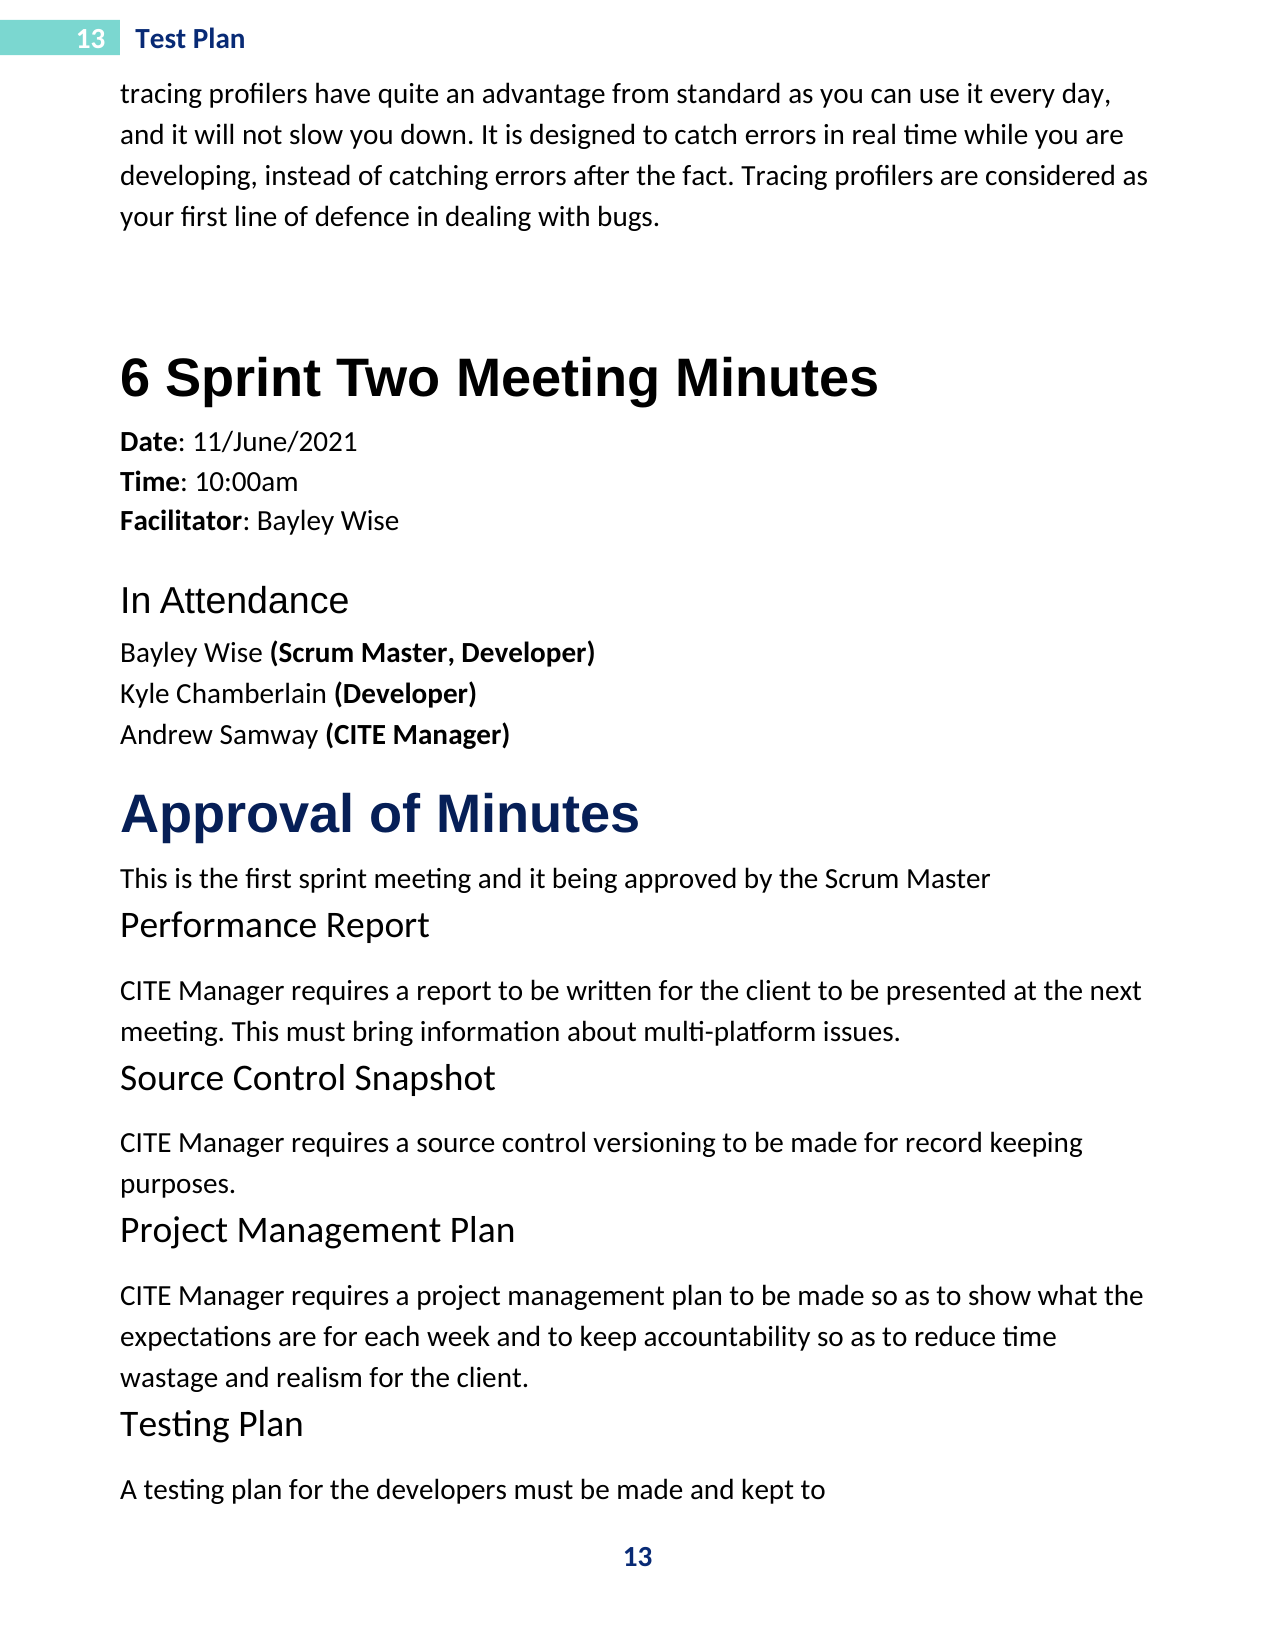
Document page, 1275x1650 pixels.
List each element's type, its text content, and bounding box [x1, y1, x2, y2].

text Bayley Wise (Scrum Master, Developer) [120, 634, 1155, 670]
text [120, 75, 1155, 233]
subtitle 6 Sprint Two Meeting Minutes [120, 346, 1155, 408]
text CITE Manager requires a source control versioning to be made for record keeping purposes. [120, 1124, 1155, 1201]
text This is the first sprint meeting and it being approved by the Scrum Master [120, 860, 1155, 896]
subtitle Source Control Snapshot [120, 1053, 1155, 1099]
text Time: 10:00am [120, 463, 1155, 498]
subtitle Testing Plan [120, 1400, 1155, 1446]
text Andrew Samway (CITE Manager) [120, 716, 1155, 752]
text Kyle Chamberlain (Developer) [120, 675, 1155, 711]
subtitle Project Management Plan [120, 1206, 1155, 1252]
text CITE Manager requires a report to be written for the client to be presented at the next meeting. This must bring information about multi-platform issues. [120, 972, 1155, 1048]
text Facilitator: Bayley Wise [120, 502, 1155, 537]
text Date: 11/June/2021 [120, 423, 1155, 459]
subtitle Performance Report [120, 901, 1155, 947]
text CITE Manager requires a project management plan to be made so as to show what the expectations are for each week and to keep accountability so as to reduce time wastage and realism for the client. [120, 1277, 1155, 1394]
text A testing plan for the developers must be made and kept to [120, 1471, 1155, 1506]
